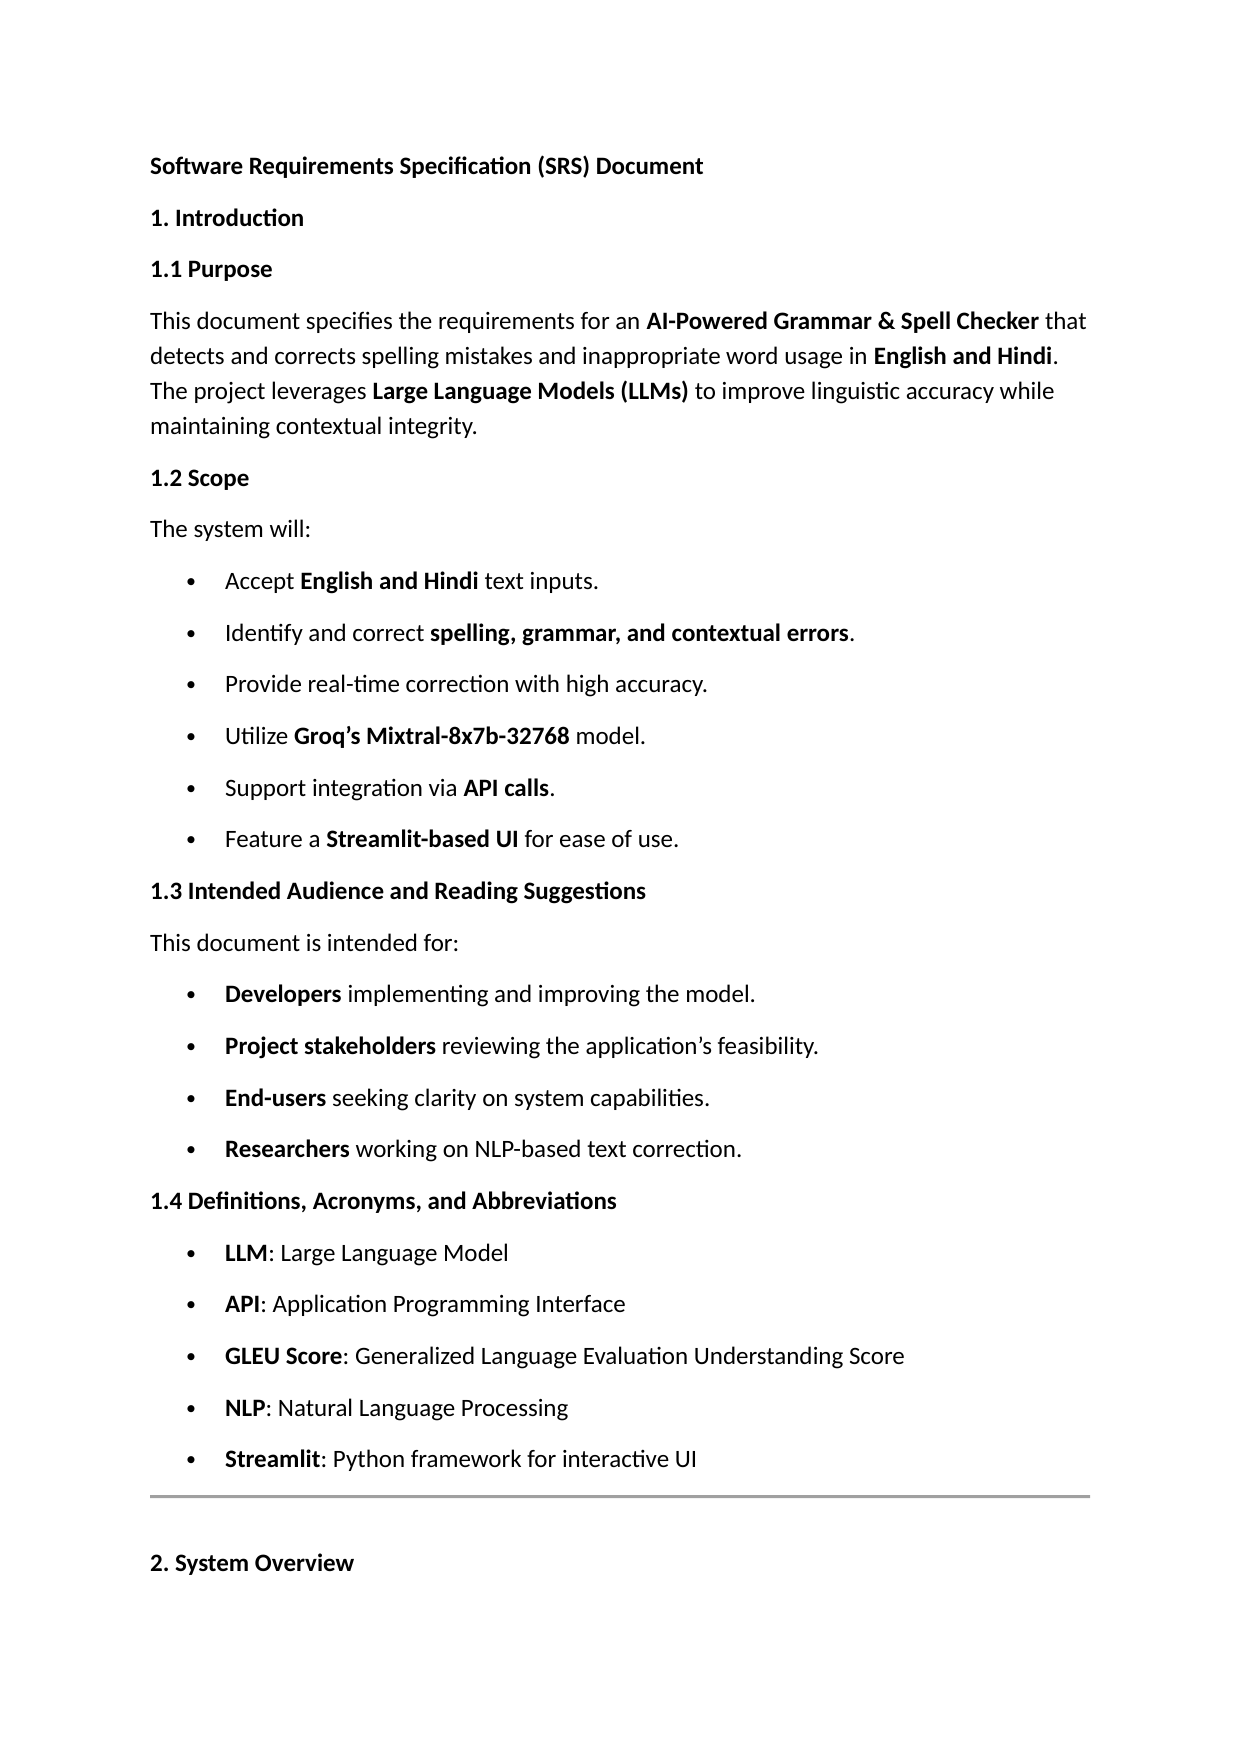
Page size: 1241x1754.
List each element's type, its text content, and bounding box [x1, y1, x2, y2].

text 1.1 Purpose [150, 253, 1090, 284]
text The system will: [150, 513, 1090, 544]
list GLEU Score: Generalized Language Evaluation Understanding Score [187, 1340, 1090, 1371]
list Utilize Groq’s Mixtral-8x7b-32768 model. [187, 720, 1090, 751]
text This document is intended for: [150, 927, 1090, 957]
text 1.4 Definitions, Acronyms, and Abbreviations [150, 1185, 1090, 1216]
list NLP: Natural Language Processing [187, 1392, 1090, 1422]
list API: Application Programming Interface [187, 1288, 1090, 1319]
text 1. Introduction [150, 202, 1090, 232]
text 2. System Overview [150, 1547, 1090, 1577]
list Support integration via API calls. [187, 772, 1090, 802]
list LLM: Large Language Model [187, 1237, 1090, 1267]
text 1.3 Intended Audience and Reading Suggestions [150, 875, 1090, 906]
list Feature a Streamlit-based UI for ease of use. [187, 823, 1090, 854]
list Project stakeholders reviewing the application’s feasibility. [187, 1030, 1090, 1061]
text Software Requirements Specification (SRS) Document [150, 150, 1090, 181]
text 1.2 Scope [150, 462, 1090, 492]
list Accept English and Hindi text inputs. [187, 565, 1090, 596]
list Developers implementing and improving the model. [187, 978, 1090, 1009]
list Streamlit: Python framework for interactive UI [187, 1443, 1090, 1474]
list Identify and correct spelling, grammar, and contextual errors. [187, 617, 1090, 647]
list Provide real-time correction with high accuracy. [187, 668, 1090, 699]
list Researchers working on NLP-based text correction. [187, 1133, 1090, 1164]
list End-users seeking clarity on system capabilities. [187, 1082, 1090, 1112]
text This document specifies the requirements for an AI-Powered Grammar & Spell Checker that detects and corrects spelling mistakes and inappropriate word usage in English and Hindi. The project leverages Large Language Models (LLMs) to improve linguistic accuracy while maintaining contextual integrity. [150, 305, 1090, 441]
